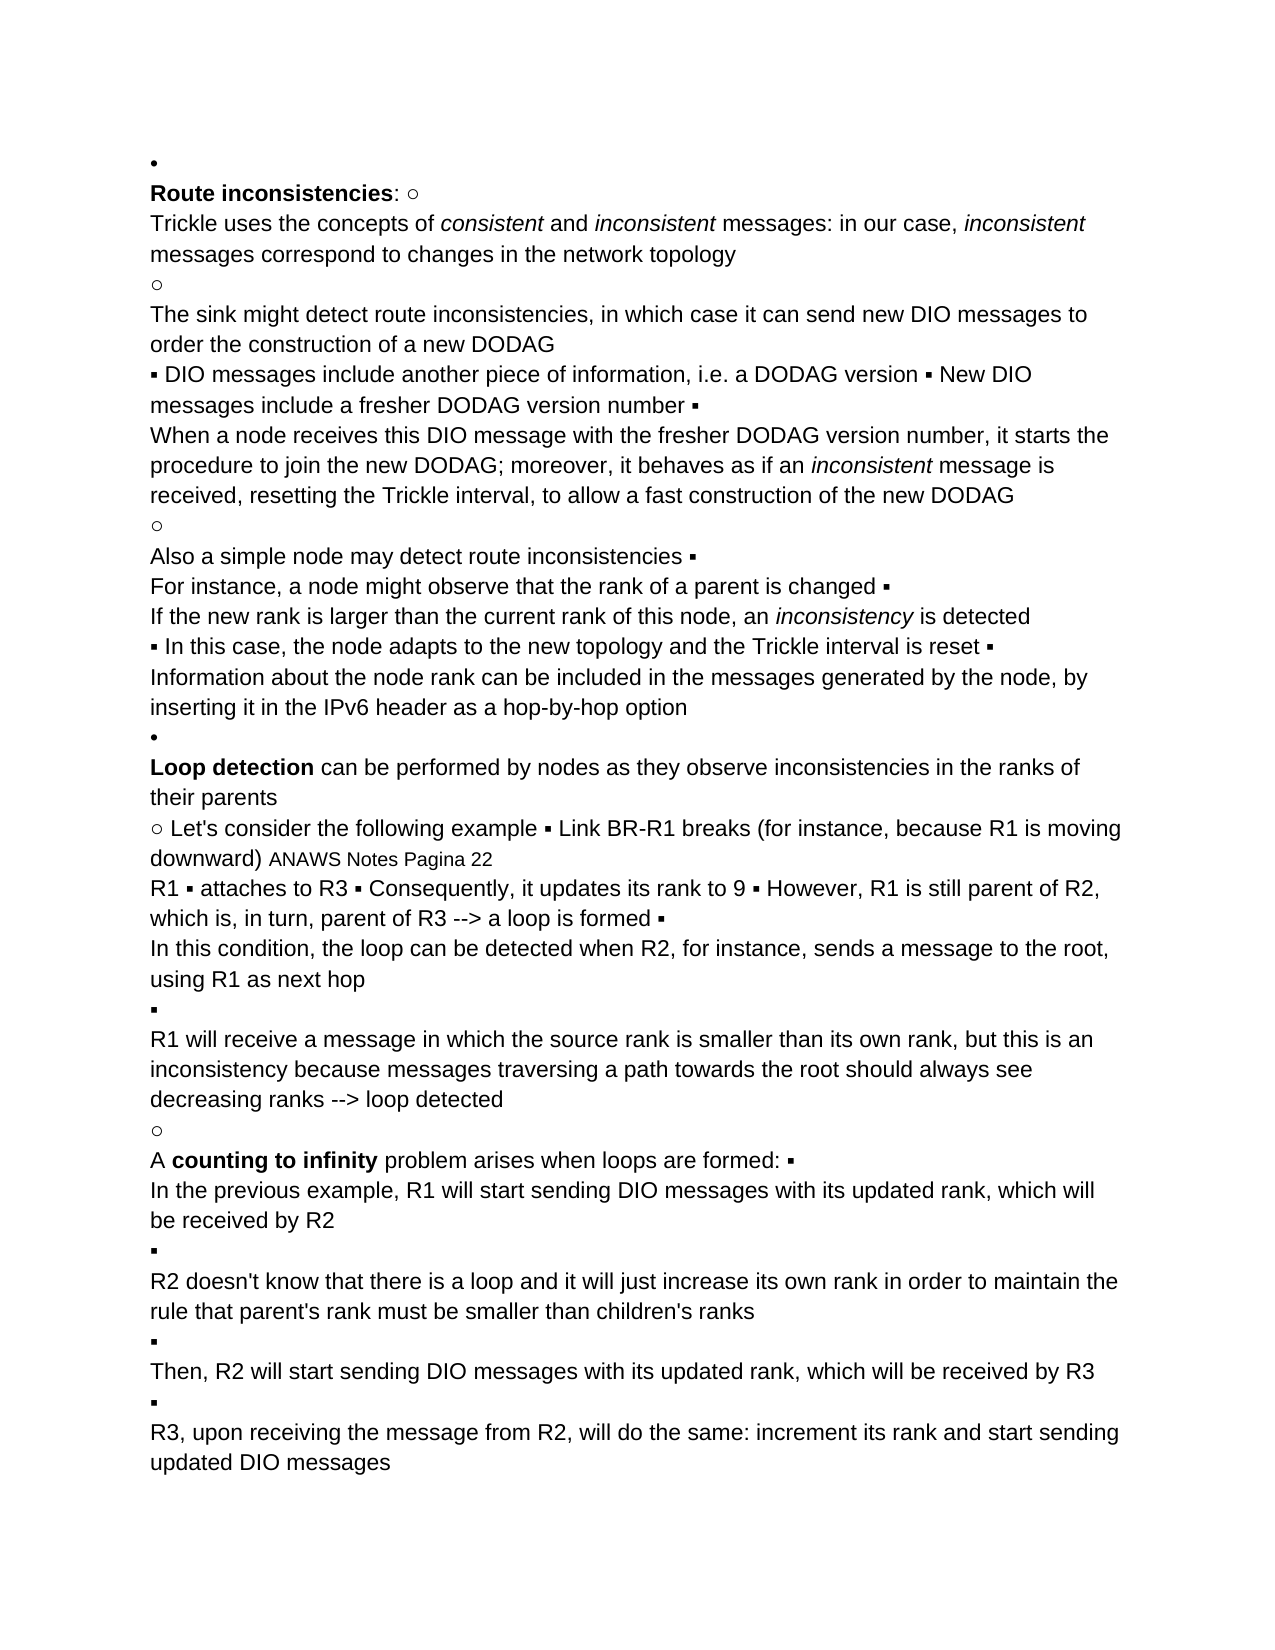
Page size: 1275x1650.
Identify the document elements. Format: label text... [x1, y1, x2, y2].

text ▪ [150, 1328, 1125, 1354]
text ▪ [150, 996, 1125, 1022]
text A counting to infinity problem arises when loops are formed: ▪ [150, 1147, 1125, 1173]
text R3, upon receiving the message from R2, will do the same: increment its rank and start sending updated DIO messages [150, 1419, 1125, 1475]
text ▪ [150, 1237, 1125, 1264]
text • [150, 150, 1125, 176]
text In the previous example, R1 will start sending DIO messages with its updated rank, which will be received by R2 [150, 1177, 1125, 1234]
text R1 will receive a message in which the source rank is smaller than its own rank, but this is an inconsistency because messages traversing a path towards the root should always see decreasing ranks --> loop detected [150, 1026, 1125, 1113]
text ▪ DIO messages include another piece of information, i.e. a DODAG version ▪ New DIO messages include a fresher DODAG version number ▪ [150, 361, 1125, 418]
text ▪ [150, 1388, 1125, 1415]
text ○ [150, 1117, 1125, 1143]
text Route inconsistencies: ○ [150, 180, 1125, 207]
text Trickle uses the concepts of consistent and inconsistent messages: in our case, inconsistent messages correspond to changes in the network topology [150, 210, 1125, 267]
text ○ [150, 512, 1125, 539]
text When a node receives this DIO message with the fresher DODAG version number, it starts the procedure to join the new DODAG; moreover, it behaves as if an inconsistent message is received, resetting the Trickle interval, to allow a fast construction of the new DODAG [150, 422, 1125, 509]
text Then, R2 will start sending DIO messages with its updated rank, which will be received by R3 [150, 1358, 1125, 1385]
text ▪ In this case, the node adapts to the new topology and the Trickle interval is reset ▪ [150, 633, 1125, 660]
text Loop detection can be performed by nodes as they observe inconsistencies in the ranks of their parents [150, 754, 1125, 811]
text For instance, a node might observe that the rank of a parent is changed ▪ [150, 573, 1125, 599]
text • [150, 724, 1125, 750]
text If the new rank is larger than the current rank of this node, an inconsistency is detected [150, 603, 1125, 629]
text Also a simple node may detect route inconsistencies ▪ [150, 543, 1125, 569]
text R1 ▪ attaches to R3 ▪ Consequently, it updates its rank to 9 ▪ However, R1 is still parent of R2, which is, in turn, parent of R3 --> a loop is formed ▪ [150, 875, 1125, 932]
text In this condition, the loop can be detected when R2, for instance, sends a message to the root, using R1 as next hop [150, 935, 1125, 992]
text The sink might detect route inconsistencies, in which case it can send new DIO messages to order the construction of a new DODAG [150, 301, 1125, 358]
text Information about the node rank can be included in the messages generated by the node, by inserting it in the IPv6 header as a hop-by-hop option [150, 663, 1125, 720]
text R2 doesn't know that there is a loop and it will just increase its own rank in order to maintain the rule that parent's rank must be smaller than children's ranks [150, 1268, 1125, 1324]
text ○ Let's consider the following example ▪ Link BR-R1 breaks (for instance, because R1 is moving downward) ANAWS Notes Pagina 22 [150, 814, 1125, 871]
text ○ [150, 271, 1125, 297]
